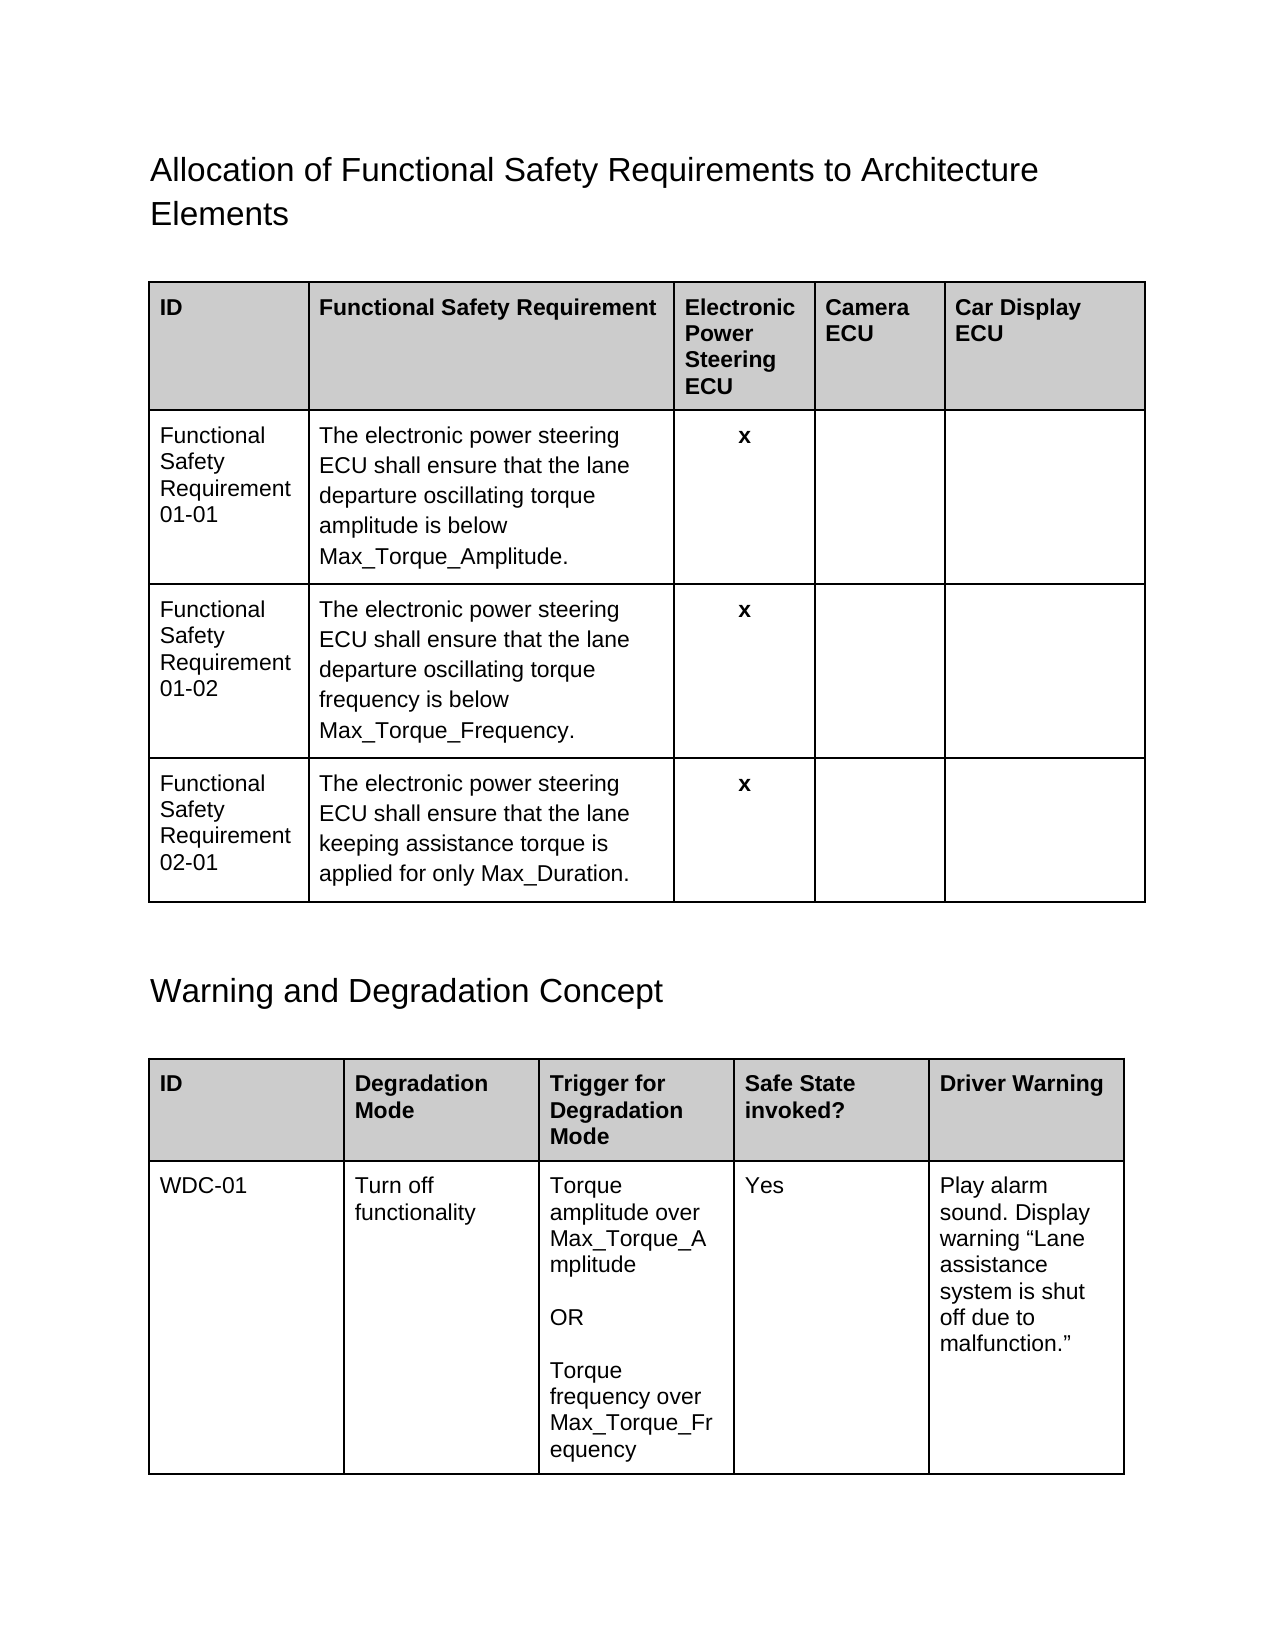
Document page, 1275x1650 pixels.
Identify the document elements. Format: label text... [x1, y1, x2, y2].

table_cell WDC-01 [150, 1162, 343, 1472]
table_cell [816, 585, 944, 757]
table_cell Functional Safety Requirement 02-01 [150, 759, 308, 901]
table_cell [946, 411, 1144, 583]
subtitle Allocation of Functional Safety Requirements to Architecture Elements [150, 150, 1125, 233]
table_cell Functional Safety Requirement 01-02 [150, 585, 308, 757]
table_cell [345, 1162, 538, 1472]
subtitle Warning and Degradation Concept [150, 971, 1125, 1009]
table_header Functional Safety Requirement [310, 283, 673, 409]
table_header Electronic Power Steering ECU [675, 283, 814, 409]
table_cell [816, 411, 944, 583]
table_cell [946, 759, 1144, 901]
table_header Camera ECU [816, 283, 944, 409]
table_header Degradation Mode [345, 1060, 538, 1160]
table_header Trigger for Degradation Mode [540, 1060, 733, 1160]
table_cell Play alarm sound. Display warning “Lane assistance system is shut off due to malfunction.” [930, 1162, 1123, 1472]
table_cell The electronic power steering ECU shall ensure that the lane keeping assistance torque is applied for only Max_Duration. [310, 759, 673, 901]
table_header ID [150, 1060, 343, 1160]
table_cell The electronic power steering ECU shall ensure that the lane departure oscillating torque frequency is below Max_Torque_Frequency. [310, 585, 673, 757]
table_header Driver Warning [930, 1060, 1123, 1160]
table_cell The electronic power steering ECU shall ensure that the lane departure oscillating torque amplitude is below Max_Torque_Amplitude. [310, 411, 673, 583]
table_cell x [675, 585, 814, 757]
table_cell x [675, 759, 814, 901]
table_header ID [150, 283, 308, 409]
table_cell Torque amplitude over Max_Torque_Amplitude OR Torque frequency over Max_Torque_Frequency [540, 1162, 733, 1472]
table_cell [816, 759, 944, 901]
table_cell Functional Safety Requirement 01-01 [150, 411, 308, 583]
table_cell Yes [735, 1162, 928, 1472]
table_cell x [675, 411, 814, 583]
table_cell [946, 585, 1144, 757]
table_header Safe State invoked? [735, 1060, 928, 1160]
table_header Car Display ECU [946, 283, 1144, 409]
